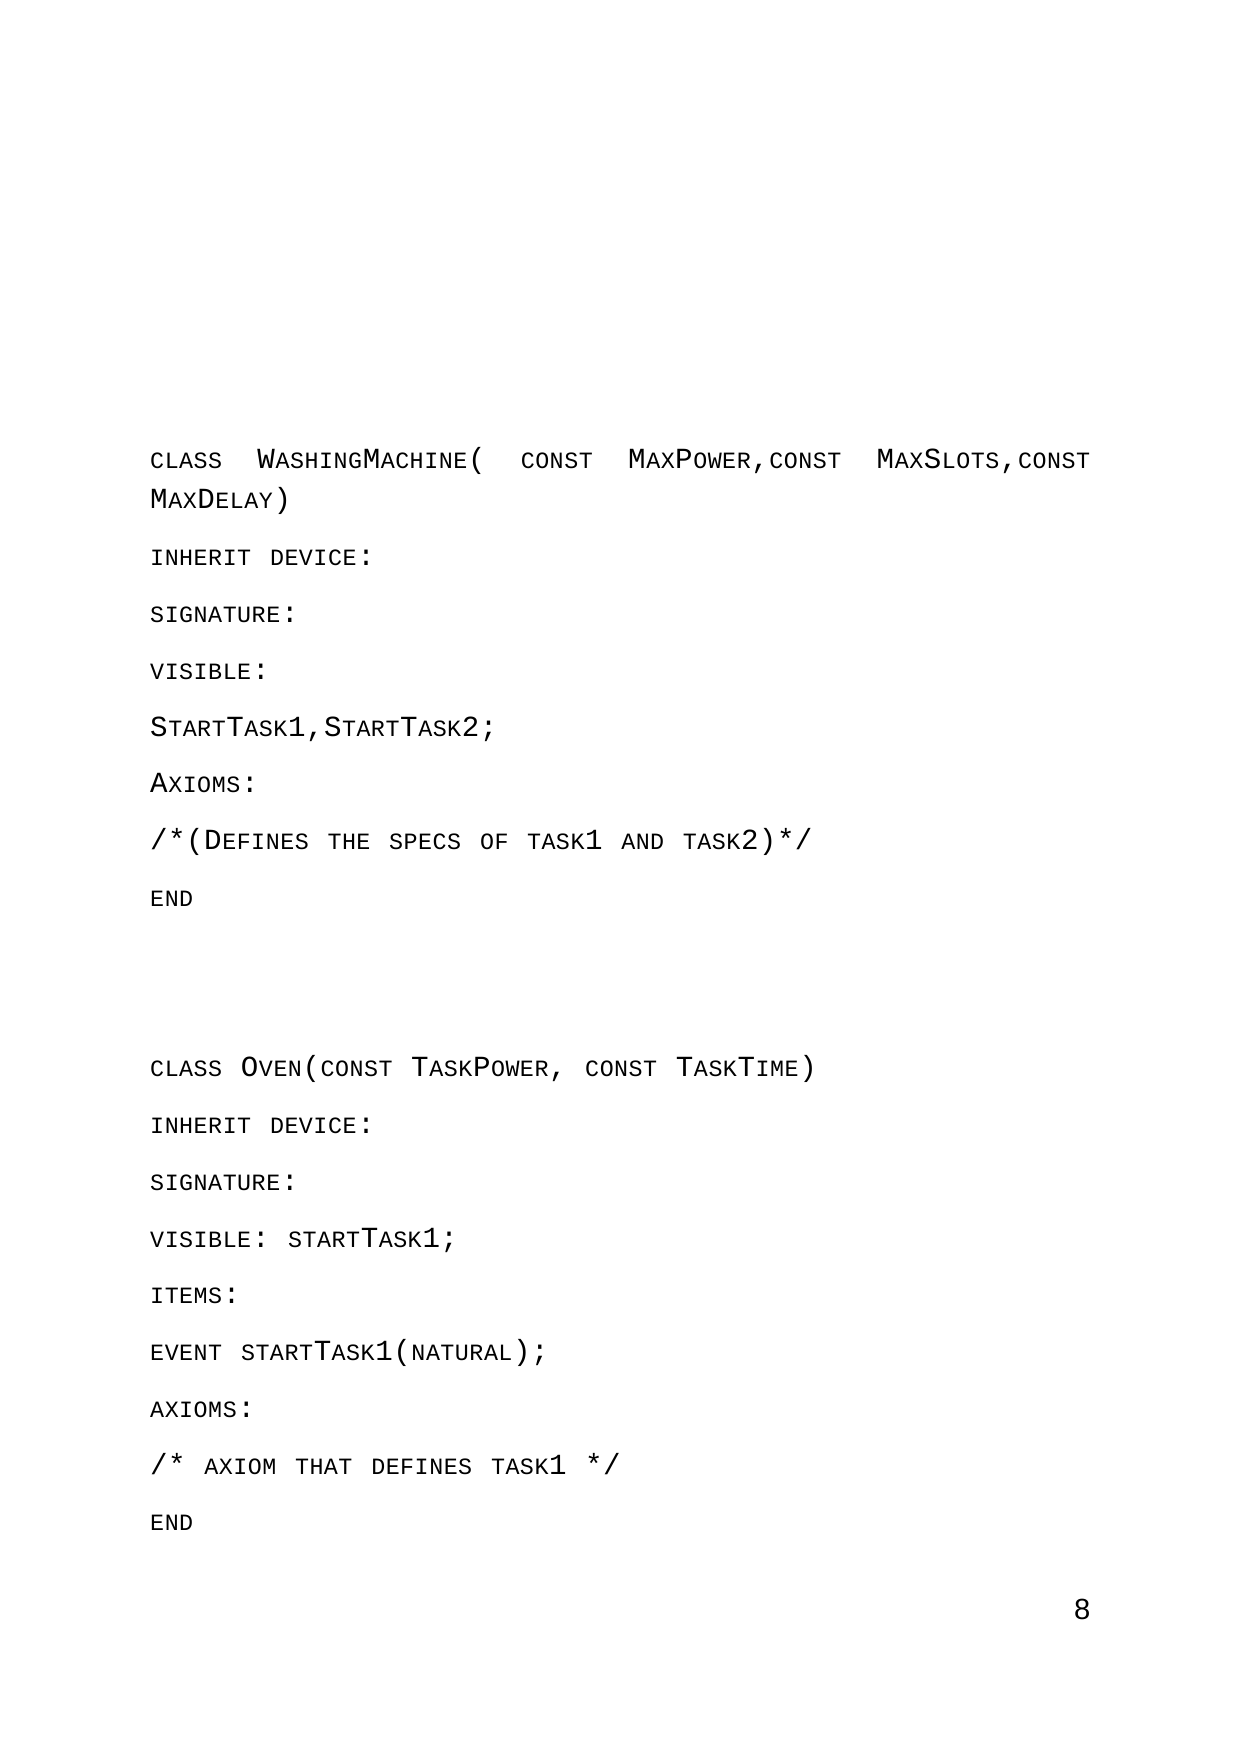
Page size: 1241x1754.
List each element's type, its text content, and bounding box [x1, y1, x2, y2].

text visible: startTask1; [150, 1221, 1090, 1258]
text StartTask1,StartTask2; [150, 709, 1090, 747]
text end [150, 880, 1090, 917]
text visible: [150, 653, 1090, 690]
text Axioms: [150, 766, 1090, 804]
text signature: [150, 1164, 1090, 1201]
text class Oven(const TaskPower, const TaskTime) [150, 1050, 1090, 1088]
text end [150, 1504, 1090, 1542]
text items: [150, 1277, 1090, 1315]
text /*(Defines the specs of task1 and task2)*/ [150, 823, 1090, 861]
text inherit device: [150, 539, 1090, 577]
text inherit device: [150, 1107, 1090, 1144]
text event startTask1(natural); [150, 1334, 1090, 1372]
text class WashingMachine( const MaxPower,const MaxSlots,const MaxDelay) [150, 442, 1090, 520]
text axioms: [150, 1391, 1090, 1428]
text signature: [150, 596, 1090, 633]
text /* axiom that defines task1 */ [150, 1448, 1090, 1485]
